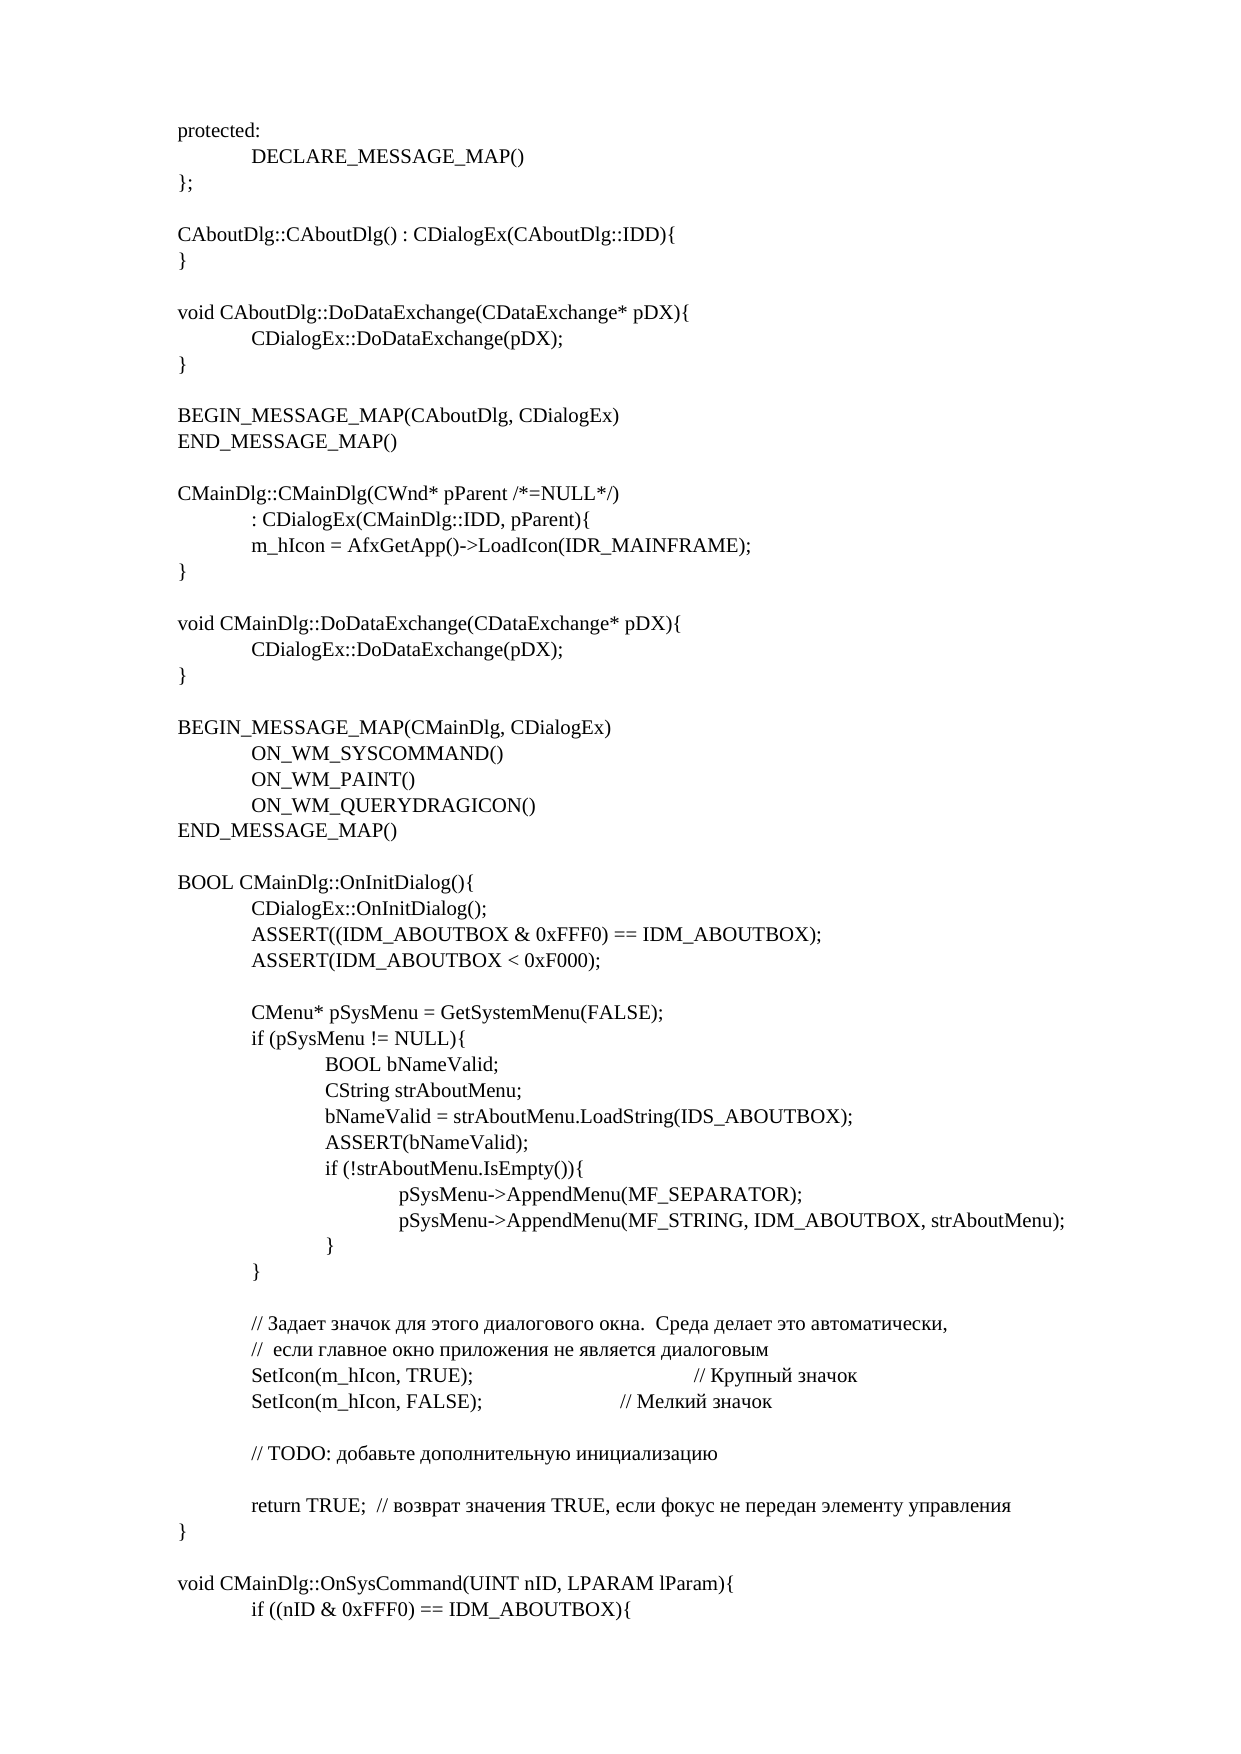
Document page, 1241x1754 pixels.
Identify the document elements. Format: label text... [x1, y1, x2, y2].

text if (pSysMenu != NULL){ [177, 1026, 1152, 1050]
text BOOL CMainDlg::OnInitDialog(){ [177, 870, 1152, 894]
text m_hIcon = AfxGetApp()->LoadIcon(IDR_MAINFRAME); [177, 533, 1152, 557]
text SetIcon(m_hIcon, TRUE); // Крупный значок [177, 1363, 1152, 1387]
text // TODO: добавьте дополнительную инициализацию [177, 1441, 1152, 1465]
text }; [177, 170, 1152, 194]
text void CMainDlg::DoDataExchange(CDataExchange* pDX){ [177, 611, 1152, 635]
text bNameValid = strAboutMenu.LoadString(IDS_ABOUTBOX); [177, 1104, 1152, 1128]
text if ((nID & 0xFFF0) == IDM_ABOUTBOX){ [177, 1597, 1152, 1621]
text } [177, 1519, 1152, 1543]
text } [177, 663, 1152, 687]
text pSysMenu->AppendMenu(MF_STRING, IDM_ABOUTBOX, strAboutMenu); [177, 1207, 1152, 1232]
text CDialogEx::OnInitDialog(); [177, 896, 1152, 920]
text ASSERT(IDM_ABOUTBOX < 0xF000); [177, 948, 1152, 972]
text DECLARE_MESSAGE_MAP() [177, 144, 1152, 168]
text CString strAboutMenu; [177, 1078, 1152, 1102]
text } [177, 248, 1152, 272]
text CMainDlg::CMainDlg(CWnd* pParent /*=NULL*/) [177, 481, 1152, 505]
text void CMainDlg::OnSysCommand(UINT nID, LPARAM lParam){ [177, 1571, 1152, 1595]
text protected: [177, 118, 1152, 142]
text } [177, 1259, 1152, 1283]
text ON_WM_QUERYDRAGICON() [177, 792, 1152, 817]
text BEGIN_MESSAGE_MAP(CAboutDlg, CDialogEx) [177, 403, 1152, 427]
text CAboutDlg::CAboutDlg() : CDialogEx(CAboutDlg::IDD){ [177, 222, 1152, 246]
text } [177, 559, 1152, 583]
text return TRUE; // возврат значения TRUE, если фокус не передан элементу управления [177, 1493, 1152, 1517]
text ON_WM_SYSCOMMAND() [177, 741, 1152, 765]
text // если главное окно приложения не является диалоговым [177, 1337, 1152, 1361]
text : CDialogEx(CMainDlg::IDD, pParent){ [177, 507, 1152, 531]
text ASSERT((IDM_ABOUTBOX & 0xFFF0) == IDM_ABOUTBOX); [177, 922, 1152, 946]
text BOOL bNameValid; [177, 1052, 1152, 1076]
text ASSERT(bNameValid); [177, 1130, 1152, 1154]
text pSysMenu->AppendMenu(MF_SEPARATOR); [177, 1182, 1152, 1206]
text END_MESSAGE_MAP() [177, 818, 1152, 842]
text CDialogEx::DoDataExchange(pDX); [177, 637, 1152, 661]
text ON_WM_PAINT() [177, 767, 1152, 791]
text BEGIN_MESSAGE_MAP(CMainDlg, CDialogEx) [177, 715, 1152, 739]
text SetIcon(m_hIcon, FALSE); // Мелкий значок [177, 1389, 1152, 1413]
text CMenu* pSysMenu = GetSystemMenu(FALSE); [177, 1000, 1152, 1024]
text END_MESSAGE_MAP() [177, 429, 1152, 453]
text // Задает значок для этого диалогового окна. Среда делает это автоматически, [177, 1311, 1152, 1335]
text } [177, 352, 1152, 376]
text void CAboutDlg::DoDataExchange(CDataExchange* pDX){ [177, 300, 1152, 324]
text if (!strAboutMenu.IsEmpty()){ [177, 1156, 1152, 1180]
text CDialogEx::DoDataExchange(pDX); [177, 326, 1152, 350]
text } [177, 1233, 1152, 1257]
